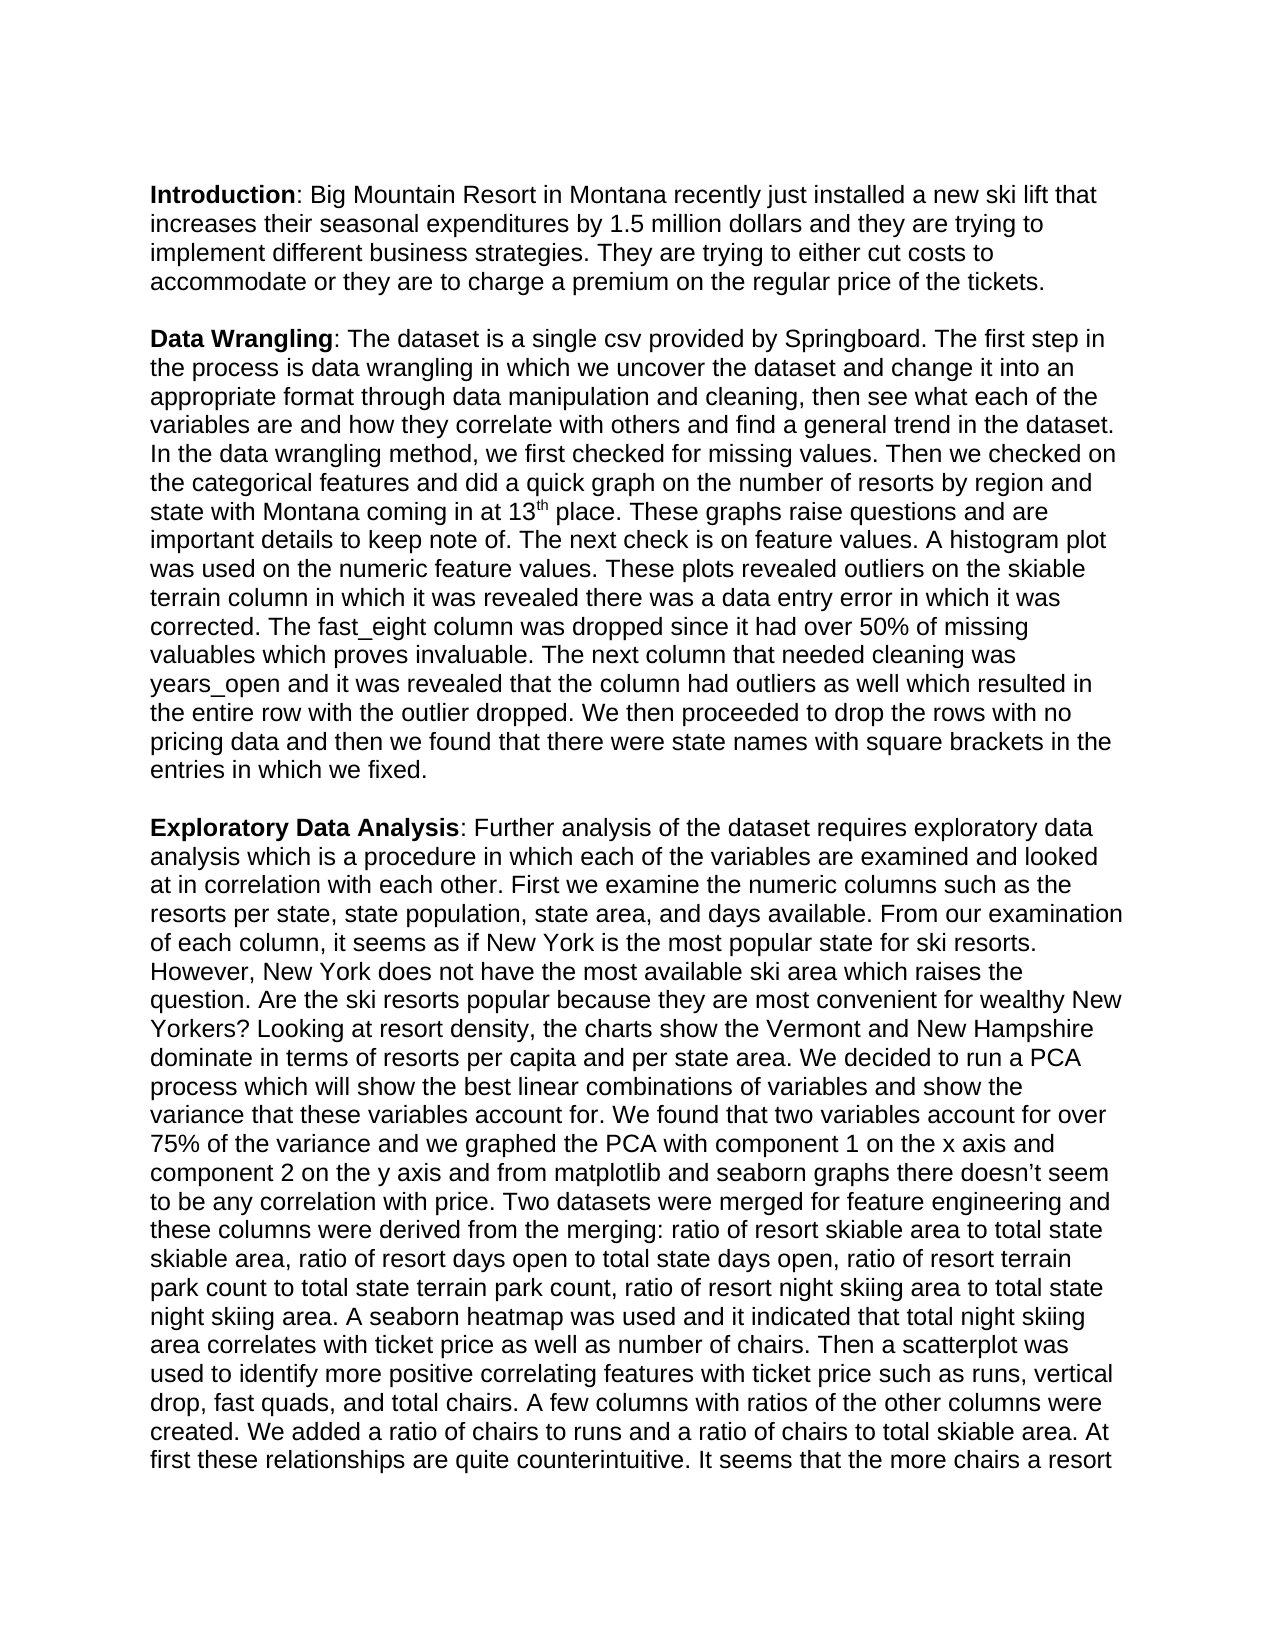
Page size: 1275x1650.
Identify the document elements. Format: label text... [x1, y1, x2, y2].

text Introduction: Big Mountain Resort in Montana recently just installed a new ski lift that increases their seasonal expenditures by 1.5 million dollars and they are trying to implement different business strategies. They are trying to either cut costs to accommodate or they are to charge a premium on the regular price of the tickets. [150, 181, 1125, 296]
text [150, 813, 1125, 1474]
text Data Wrangling: The dataset is a single csv provided by Springboard. The first step in the process is data wrangling in which we uncover the dataset and change it into an appropriate format through data manipulation and cleaning, then see what each of the variables are and how they correlate with others and find a general trend in the dataset. In the data wrangling method, we first checked for missing values. Then we checked on the categorical features and did a quick graph on the number of resorts by region and state with Montana coming in at 13th place. These graphs raise questions and are important details to keep note of. The next check is on feature values. A histogram plot was used on the numeric feature values. These plots revealed outliers on the skiable terrain column in which it was revealed there was a data entry error in which it was corrected. The fast_eight column was dropped since it had over 50% of missing valuables which proves invaluable. The next column that needed cleaning was years_open and it was revealed that the column had outliers as well which resulted in the entire row with the outlier dropped. We then proceeded to drop the rows with no pricing data and then we found that there were state names with square brackets in the entries in which we fixed. [150, 324, 1125, 784]
